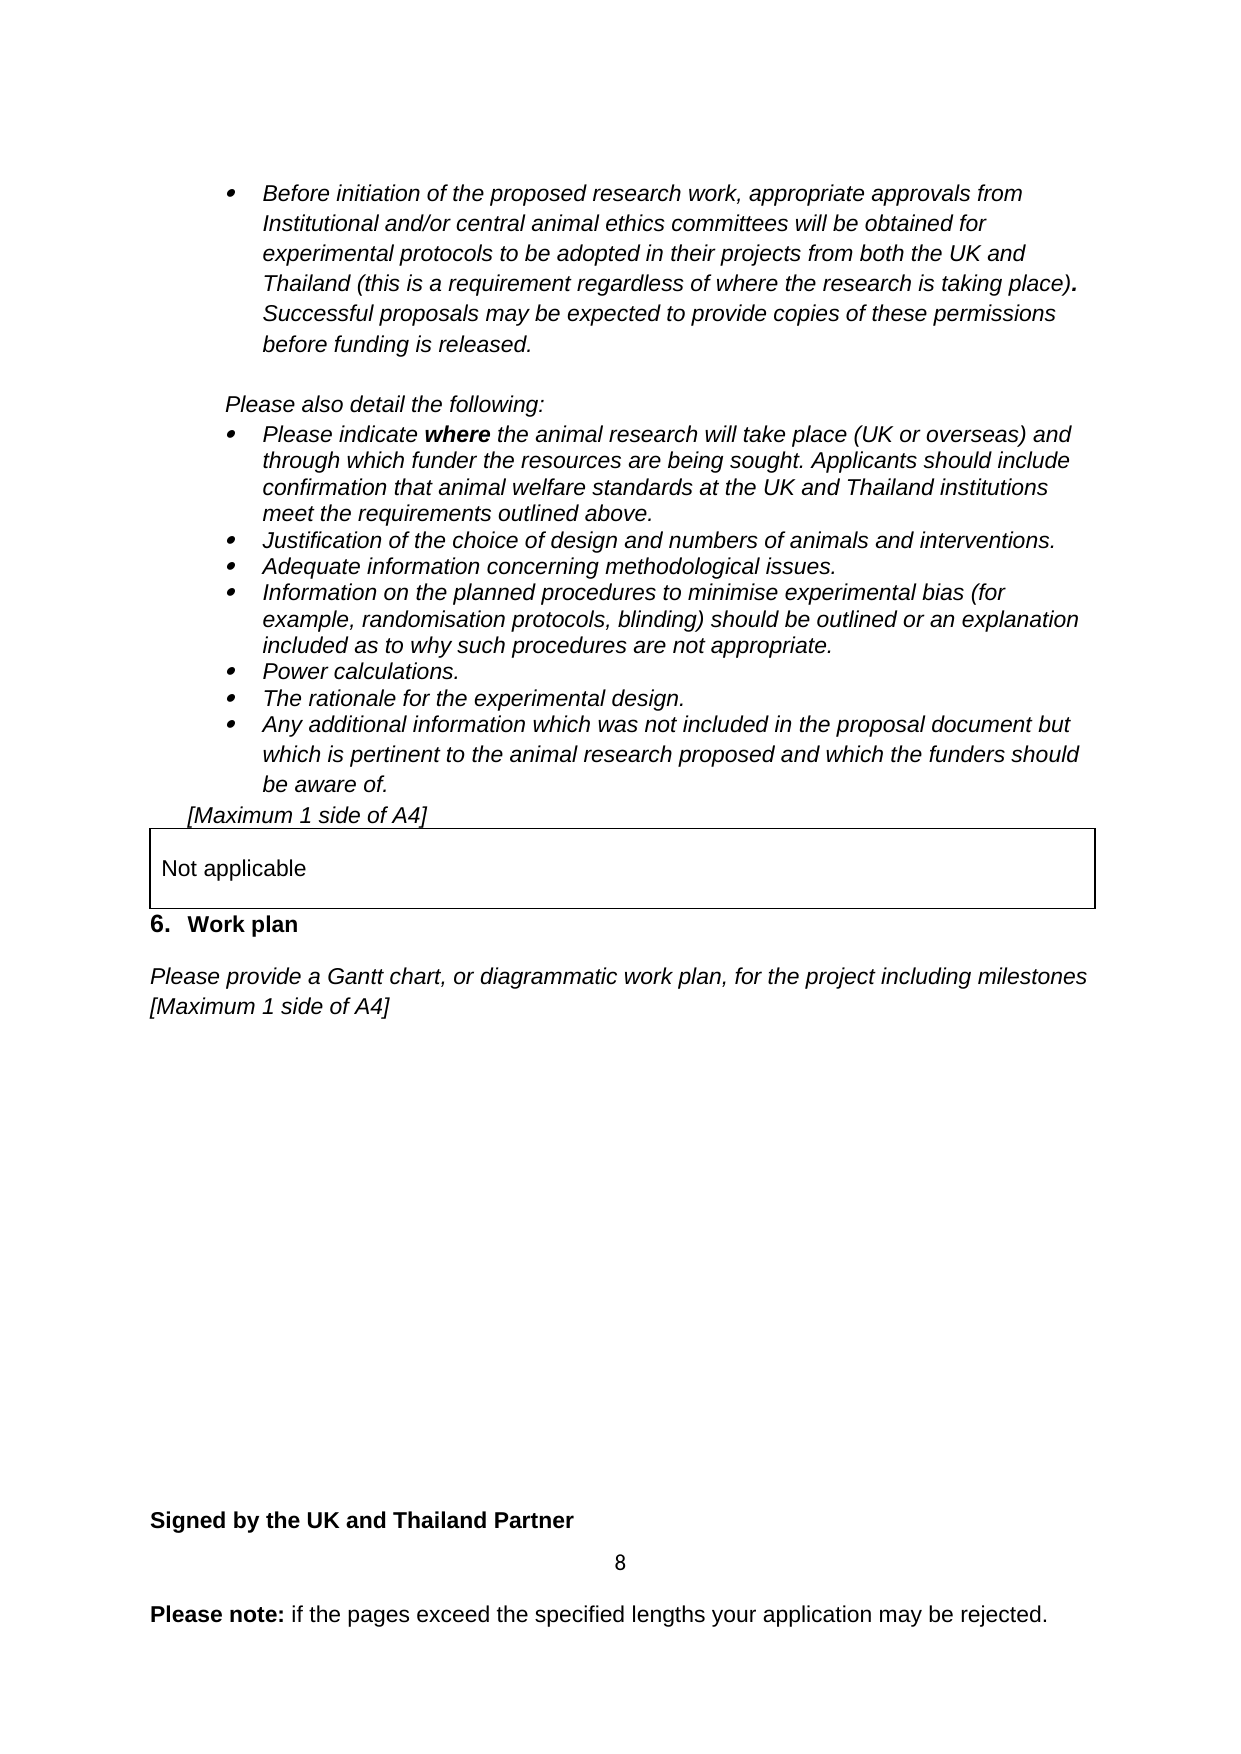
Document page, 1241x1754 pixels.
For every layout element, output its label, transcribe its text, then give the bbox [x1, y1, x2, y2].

list Power calculations. [225, 658, 1090, 685]
list Work plan [150, 909, 1090, 938]
list [Maximum 1 side of A4] [187, 802, 1090, 828]
text Please provide a Gantt chart, or diagrammatic work plan, for the project including milestones [Maximum 1 side of A4] [150, 963, 1090, 1019]
list Adequate information concerning methodological issues. [225, 553, 1090, 579]
table_header Not applicable [151, 829, 1094, 908]
list Any additional information which was not included in the proposal document but which is pertinent to the animal research proposed and which the funders should be aware of. [225, 711, 1090, 798]
list Information on the planned procedures to minimise experimental bias (for example, randomisation protocols, blinding) should be outlined or an explanation included as to why such procedures are not appropriate. [225, 579, 1090, 658]
list Justification of the choice of design and numbers of animals and interventions. [225, 527, 1090, 553]
list The rationale for the experimental design. [225, 685, 1090, 711]
text Signed by the UK and Thailand Partner [150, 1507, 1090, 1533]
text Please also detail the following: [225, 391, 1090, 417]
